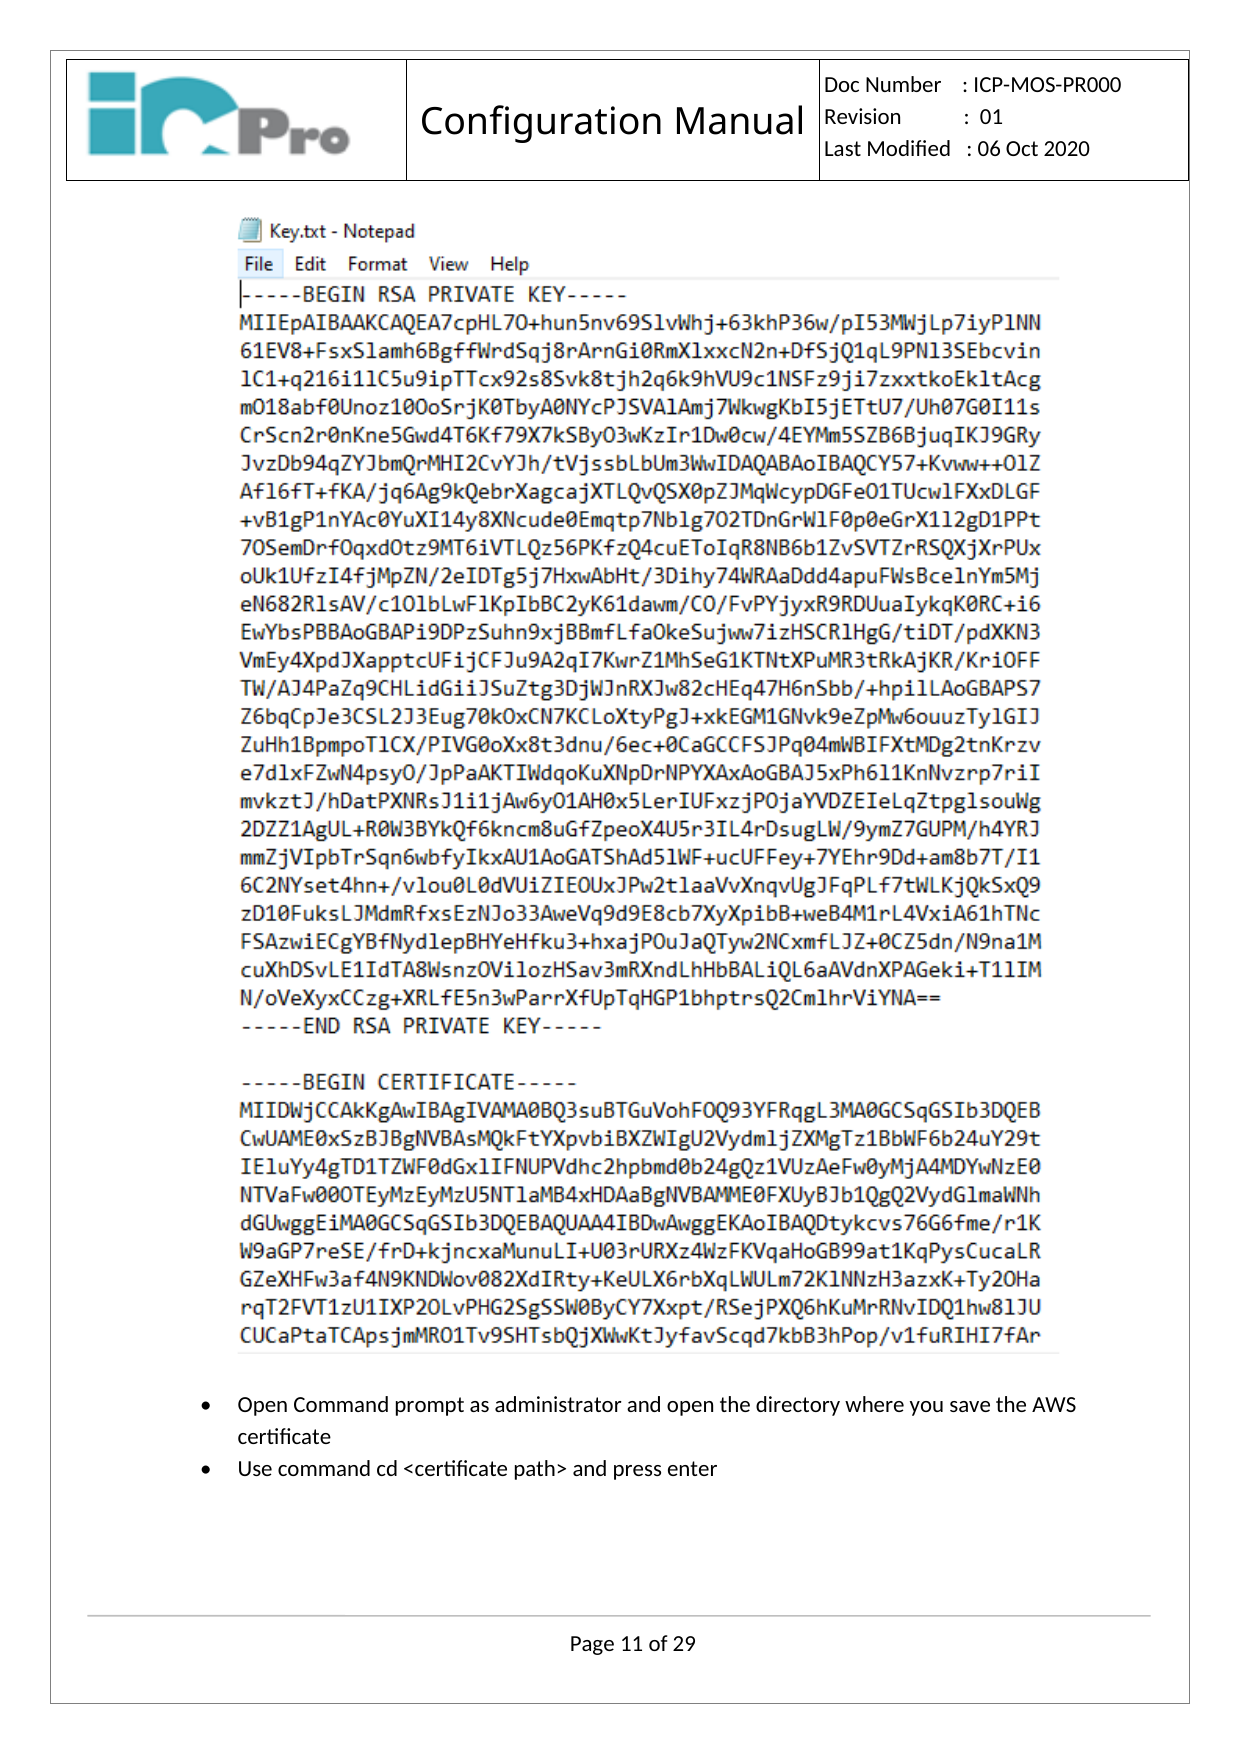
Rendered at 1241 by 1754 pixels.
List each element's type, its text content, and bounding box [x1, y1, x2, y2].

picture [70, 63, 377, 168]
list Use command cd <certificate path> and press enter [200, 1454, 1090, 1482]
list Open Command prompt as administrator and open the directory where you save the AWS certificate [200, 1390, 1090, 1450]
picture [237, 213, 1060, 1354]
